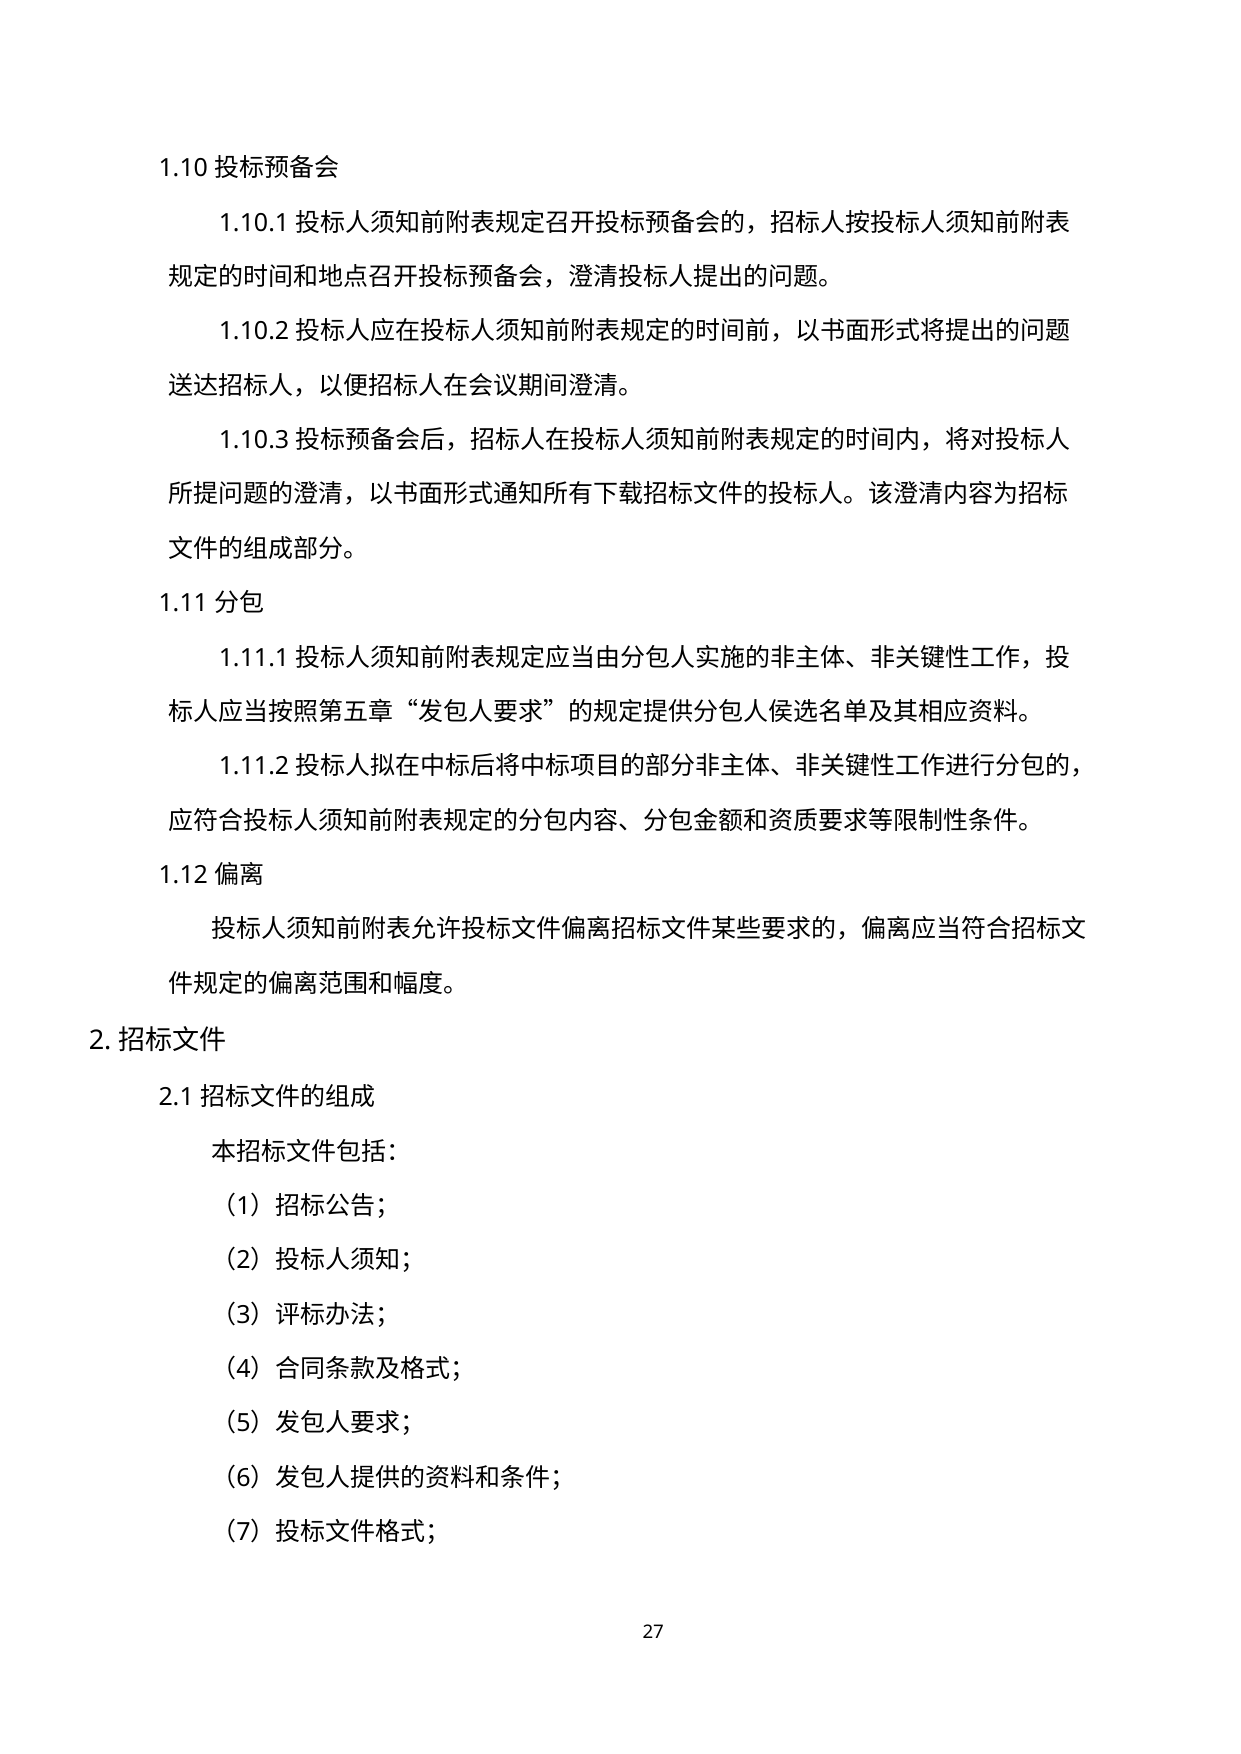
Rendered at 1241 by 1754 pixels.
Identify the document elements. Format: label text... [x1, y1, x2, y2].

text 1.11.2 投标人拟在中标后将中标项目的部分非主体、非关键性工作进行分包的，应符合投标人须知前附表规定的分包内容、分包金额和资质要求等限制性条件。 [168, 746, 1093, 836]
text （6）发包人提供的资料和条件； [168, 1457, 1093, 1493]
text （3）评标办法； [168, 1294, 1093, 1330]
subtitle 2.1 招标文件的组成 [158, 1077, 1093, 1113]
text （2）投标人须知； [168, 1240, 1093, 1276]
text （5）发包人要求； [168, 1403, 1093, 1439]
subtitle 1.12 偏离 [158, 854, 1093, 891]
subtitle 2. 招标文件 [88, 1018, 1093, 1057]
text （4）合同条款及格式； [168, 1348, 1093, 1385]
subtitle 1.11 分包 [158, 583, 1093, 619]
text 本招标文件包括： [168, 1131, 1093, 1167]
text （1）招标公告； [168, 1185, 1093, 1222]
text 投标人须知前附表允许投标文件偏离招标文件某些要求的，偏离应当符合招标文件规定的偏离范围和幅度。 [168, 909, 1093, 999]
subtitle 1.10 投标预备会 [158, 148, 1093, 184]
text 1.10.2 投标人应在投标人须知前附表规定的时间前，以书面形式将提出的问题送达招标人，以便招标人在会议期间澄清。 [168, 311, 1093, 401]
text 1.11.1 投标人须知前附表规定应当由分包人实施的非主体、非关键性工作，投标人应当按照第五章“发包人要求”的规定提供分包人侯选名单及其相应资料。 [168, 637, 1093, 728]
text （7）投标文件格式； [168, 1512, 1093, 1548]
text 1.10.3 投标预备会后，招标人在投标人须知前附表规定的时间内，将对投标人所提问题的澄清，以书面形式通知所有下载招标文件的投标人。该澄清内容为招标文件的组成部分。 [168, 419, 1093, 564]
text 1.10.1 投标人须知前附表规定召开投标预备会的，招标人按投标人须知前附表规定的时间和地点召开投标预备会，澄清投标人提出的问题。 [168, 202, 1093, 293]
